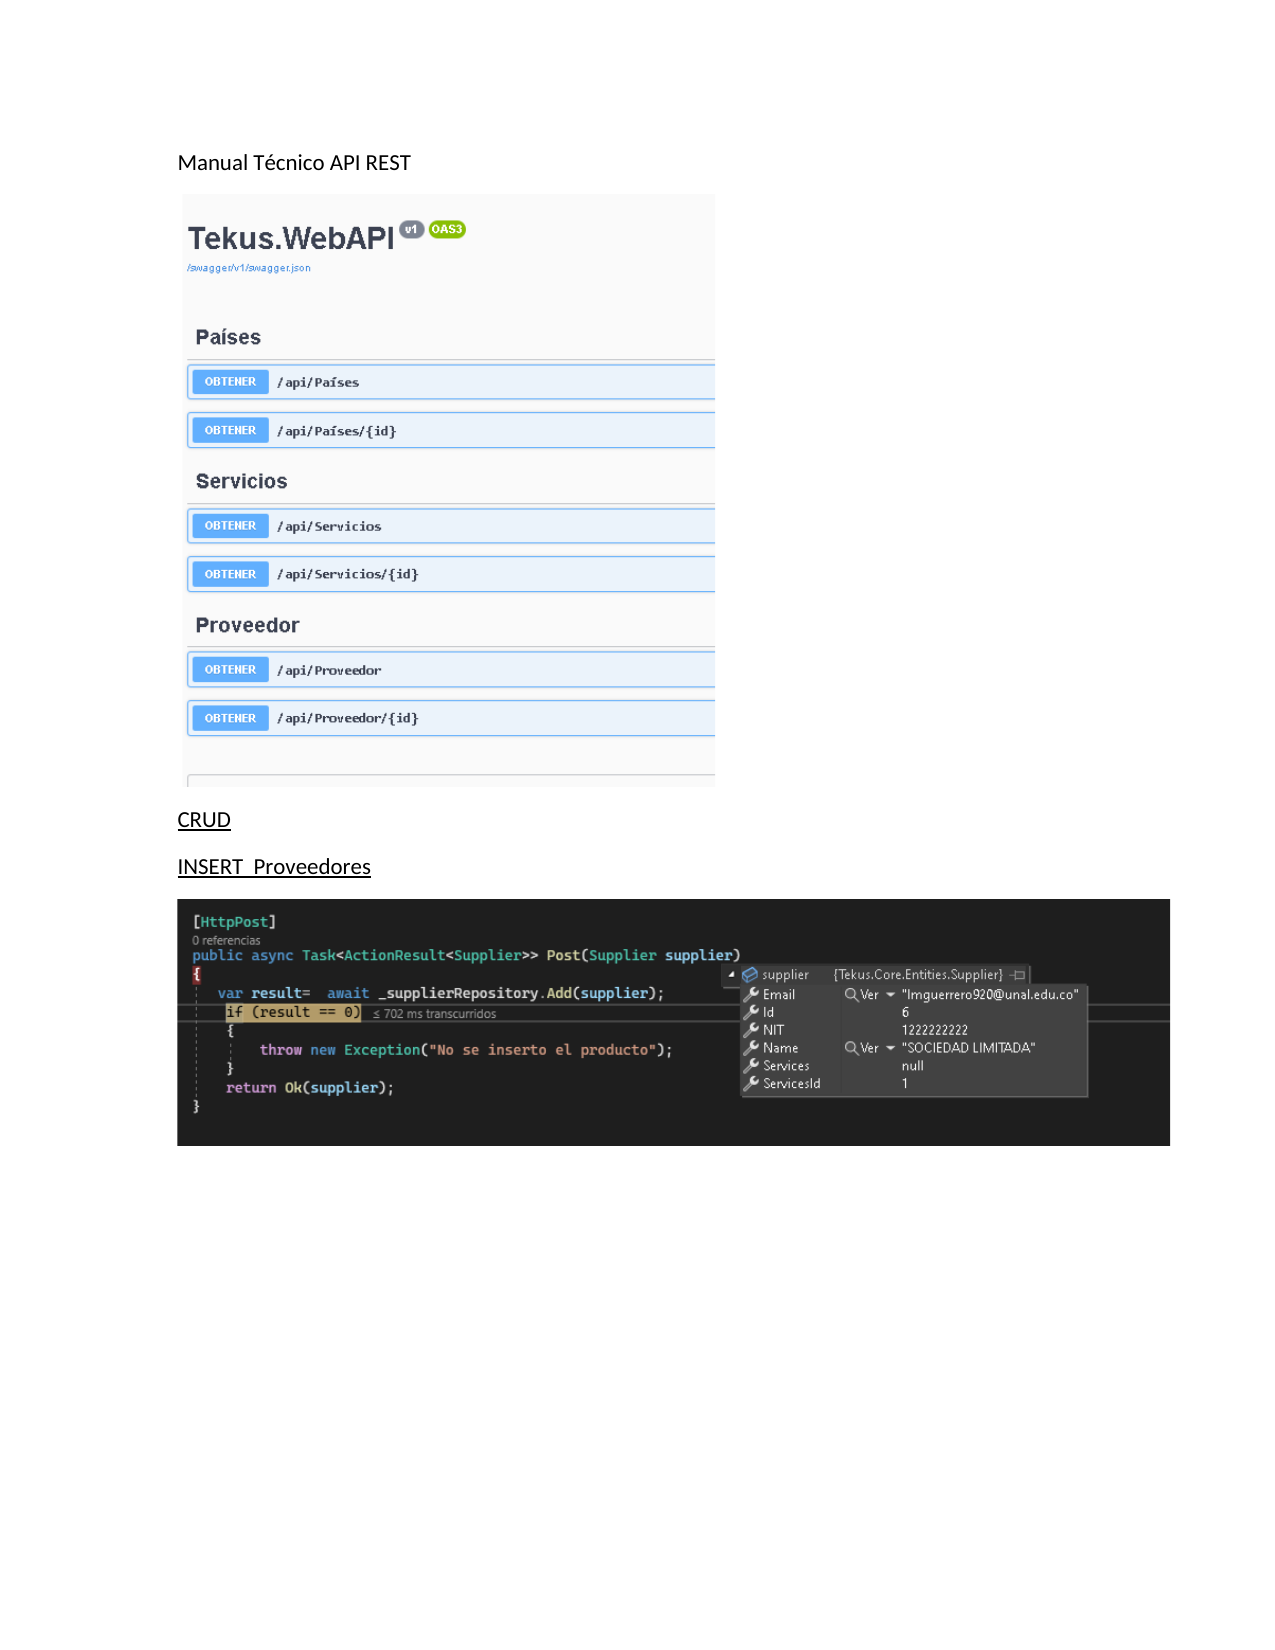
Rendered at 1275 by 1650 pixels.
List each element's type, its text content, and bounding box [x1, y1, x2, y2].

text INSERT Proveedores [177, 852, 1098, 880]
text CRUD [177, 805, 1098, 833]
picture [182, 194, 716, 787]
picture [177, 899, 1171, 1146]
text Manual Técnico API REST [177, 148, 1098, 176]
